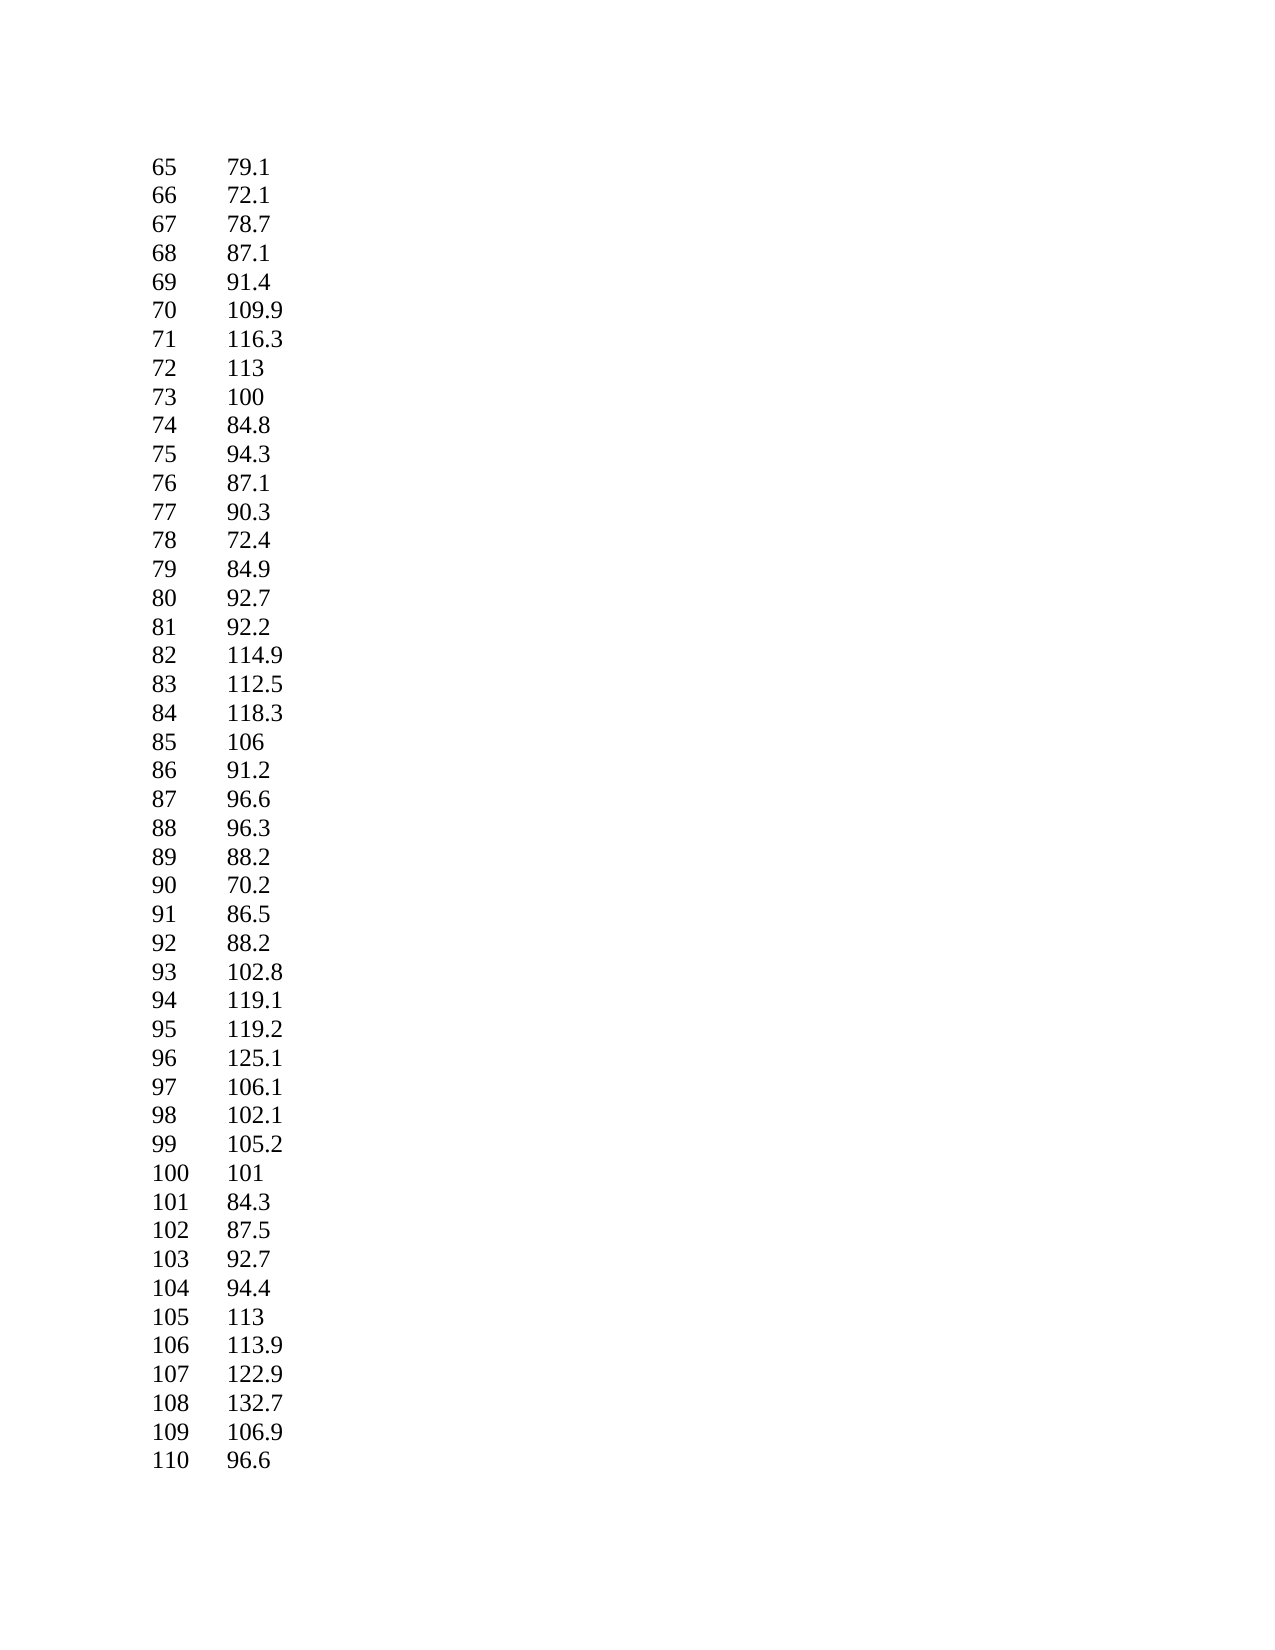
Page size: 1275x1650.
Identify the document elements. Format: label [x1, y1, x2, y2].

table_header [150, 150, 1125, 1476]
